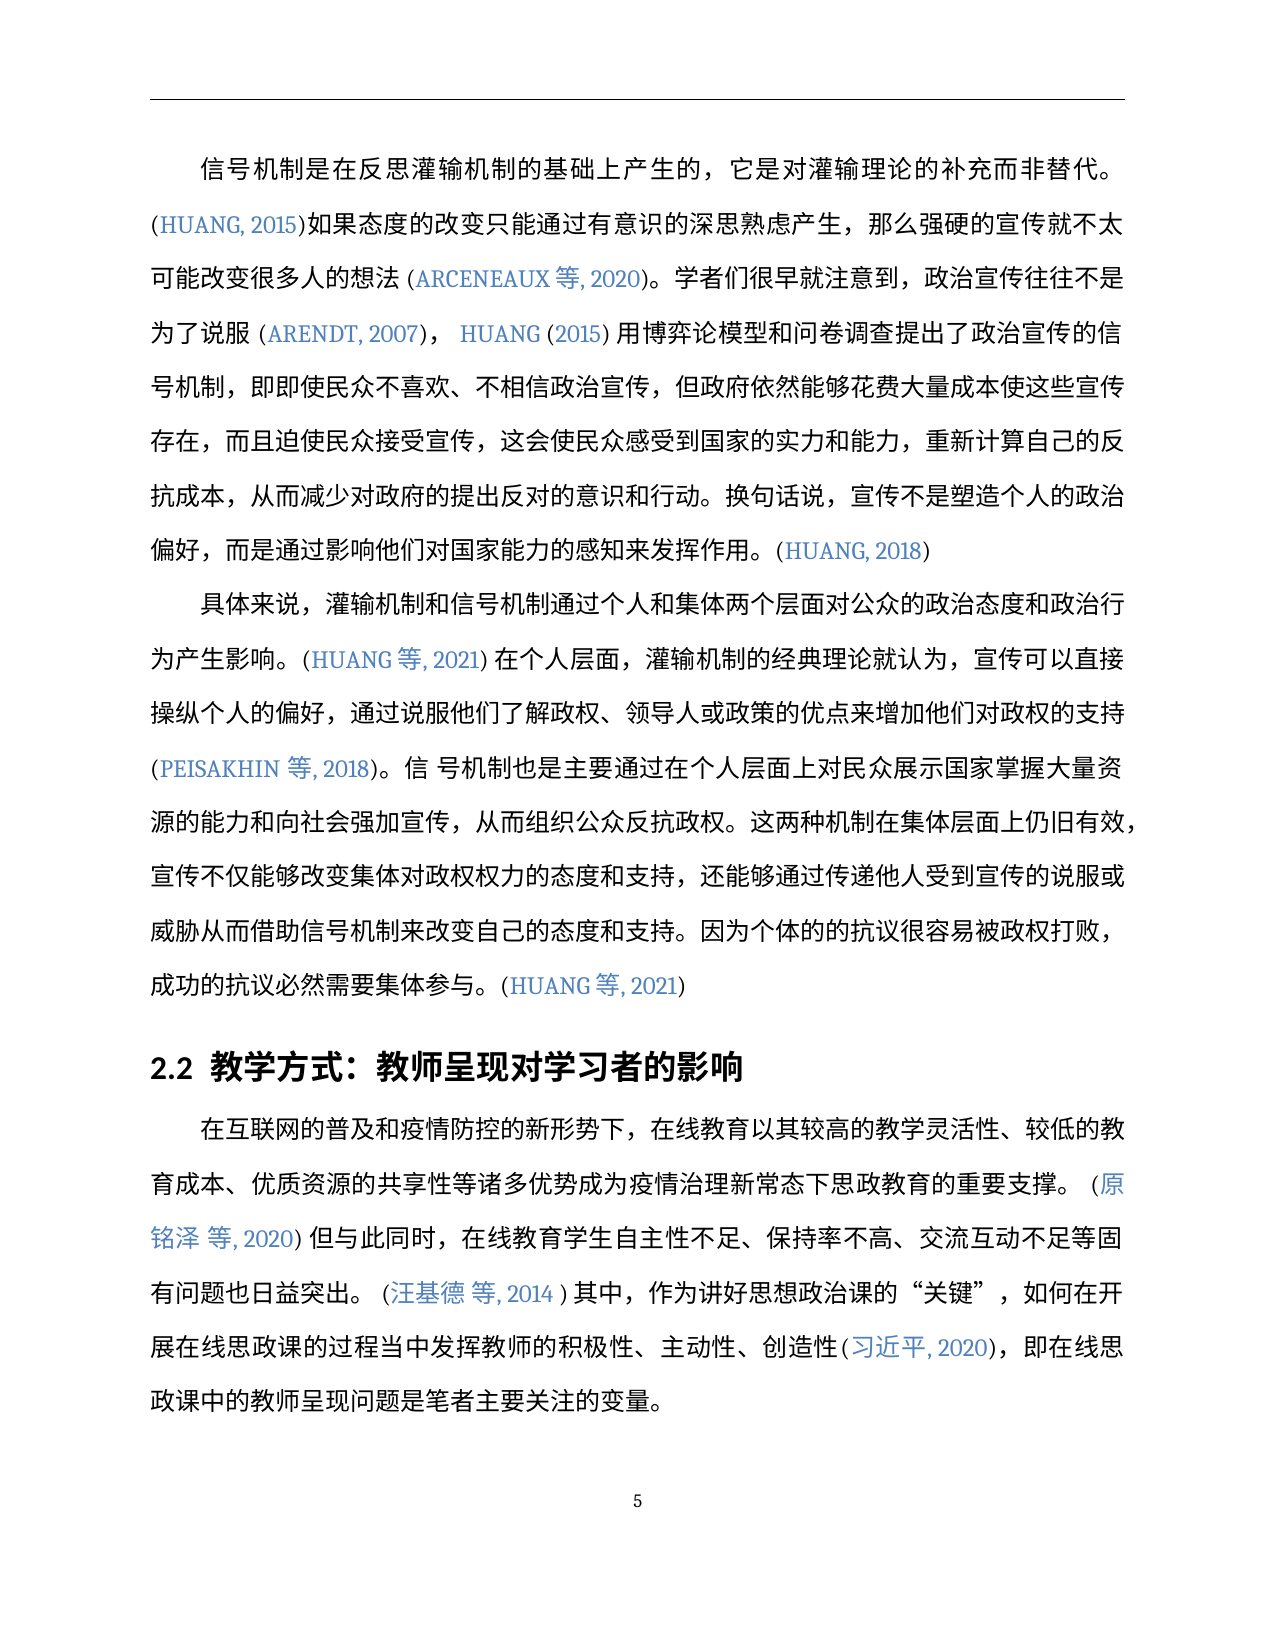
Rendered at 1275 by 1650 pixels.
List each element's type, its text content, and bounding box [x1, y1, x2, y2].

text 信号机制是在反思灌输机制的基础上产生的，它是对灌输理论的补充而非替代。(HUANG, 2015)如果态度的改变只能通过有意识的深思熟虑产生，那么强硬的宣传就不太可能改变很多人的想法 (ARCENEAUX 等, 2020)。学者们很早就注意到，政治宣传往往不是为了说服 (ARENDT, 2007)， HUANG (2015) 用博弈论模型和问卷调查提出了政治宣传的信号机制，即即使民众不喜欢、不相信政治宣传，但政府依然能够花费大量成本使这些宣传存在，而且迫使民众接受宣传，这会使民众感受到国家的实力和能力，重新计算自己的反抗成本，从而减少对政府的提出反对的意识和行动。换句话说，宣传不是塑造个人的政治偏好，而是通过影响他们对国家能力的感知来发挥作用。(HUANG, 2018) [150, 150, 1125, 567]
subtitle 教学方式：教师呈现对学习者的影响 [150, 1041, 1125, 1089]
text 具体来说，灌输机制和信号机制通过个人和集体两个层面对公众的政治态度和政治行为产生影响。(HUANG 等, 2021) 在个人层面，灌输机制的经典理论就认为，宣传可以直接操纵个人的偏好，通过说服他们了解政权、领导人或政策的优点来增加他们对政权的支持 (PEISAKHIN 等, 2018)。信 号机制也是主要通过在个人层面上对民众展示国家掌握大量资源的能力和向社会强加宣传，从而组织公众反抗政权。这两种机制在集体层面上仍旧有效，宣传不仅能够改变集体对政权权力的态度和支持，还能够通过传递他人受到宣传的说服或威胁从而借助信号机制来改变自己的态度和支持。因为个体的的抗议很容易被政权打败，成功的抗议必然需要集体参与。(HUANG 等, 2021) [150, 585, 1125, 1002]
text 在互联网的普及和疫情防控的新形势下，在线教育以其较高的教学灵活性、较低的教育成本、优质资源的共享性等诸多优势成为疫情治理新常态下思政教育的重要支撑。 (原铭泽 等, 2020) 但与此同时，在线教育学生自主性不足、保持率不高、交流互动不足等固有问题也日益突出。 (汪基德 等, 2014 ) 其中，作为讲好思想政治课的“关键”，如何在开展在线思政课的过程当中发挥教师的积极性、主动性、创造性(习近平, 2020)，即在线思政课中的教师呈现问题是笔者主要关注的变量。 [150, 1110, 1125, 1418]
